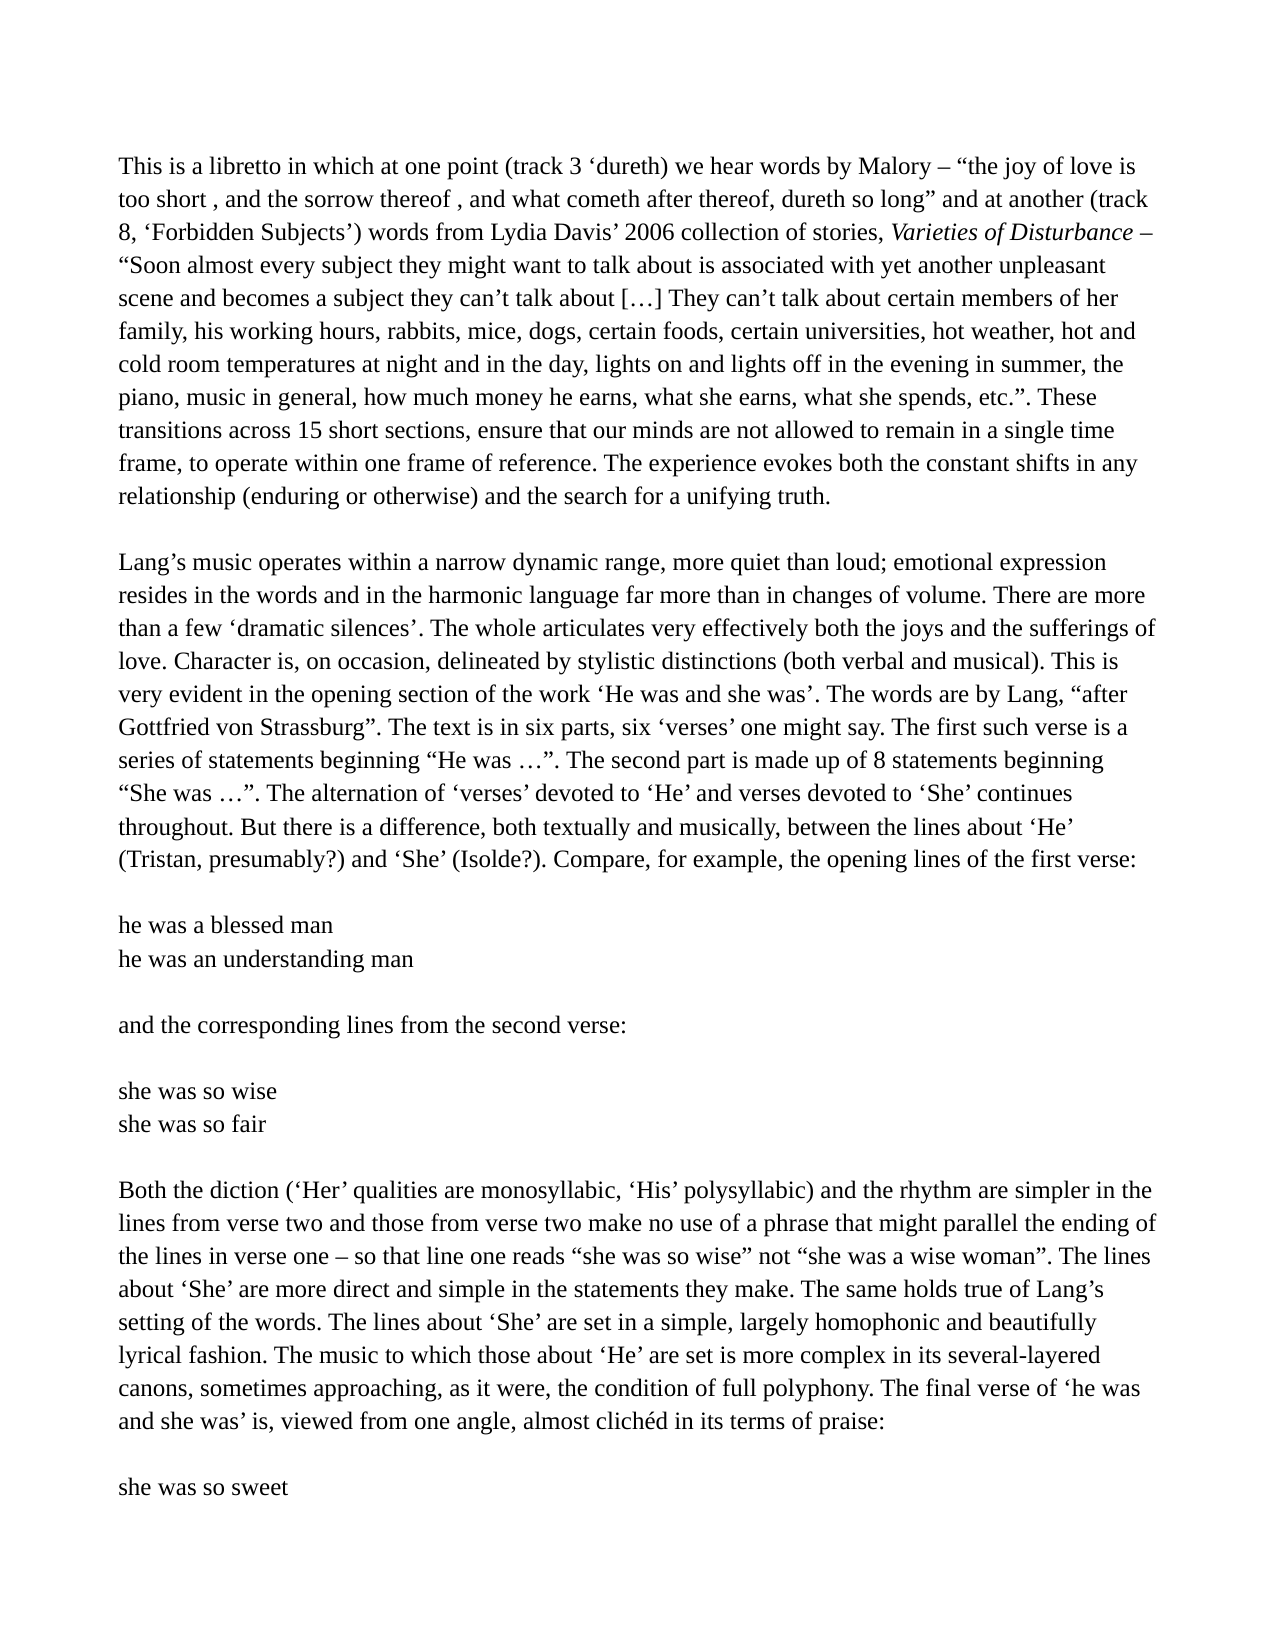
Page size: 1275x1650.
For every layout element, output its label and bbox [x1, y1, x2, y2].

text [118, 118, 1157, 1501]
